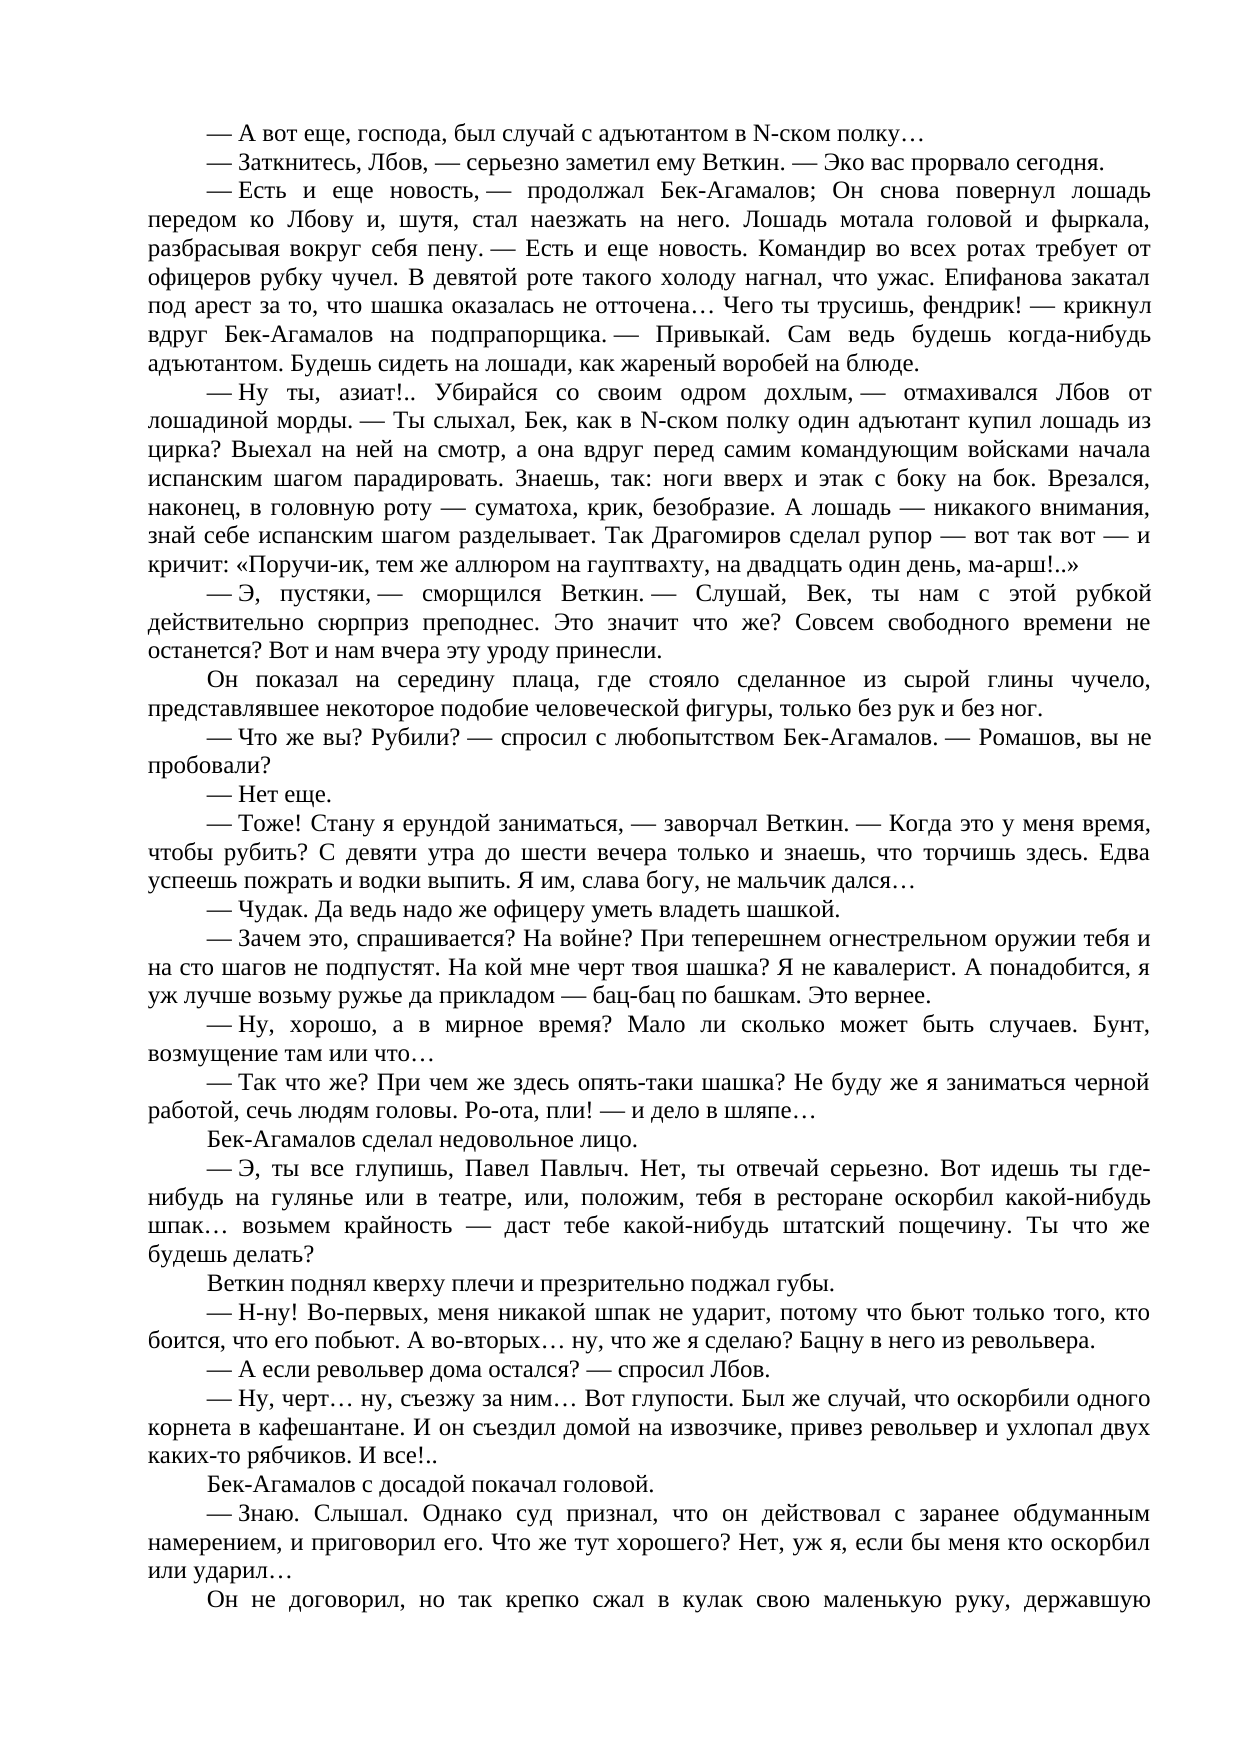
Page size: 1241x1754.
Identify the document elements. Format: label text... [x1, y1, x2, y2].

text Веткин поднял кверху плечи и презрительно поджал губы. [148, 1268, 1152, 1297]
text — Э, ты все глупишь, Павел Павлыч. Нет, ты отвечай серьезно. Вот идешь ты где-нибудь на гулянье или в театре, или, положим, тебя в ресторане оскорбил какой-нибудь шпак… возьмем крайность — даст тебе какой-нибудь штатский пощечину. Ты что же будешь делать? [148, 1153, 1152, 1268]
text — Зачем это, спрашивается? На войне? При теперешнем огнестрельном оружии тебя и на сто шагов не подпустят. На кой мне черт твоя шашка? Я не кавалерист. А понадобится, я уж лучше возьму ружье да прикладом — бац-бац по башкам. Это вернее. [148, 923, 1152, 1009]
text — Так что же? При чем же здесь опять-таки шашка? Не буду же я заниматься черной работой, сечь людям головы. Ро-ота, пли! — и дело в шляпе… [148, 1067, 1152, 1124]
text — Нет еще. [148, 779, 1152, 808]
text — Э, пустяки, — сморщился Веткин. — Слушай, Век, ты нам с этой рубкой действительно сюрприз преподнес. Это значит что же? Совсем свободного времени не останется? Вот и нам вчера эту уроду принесли. [148, 578, 1152, 664]
text — Н-ну! Во-первых, меня никакой шпак не ударит, потому что бьют только того, кто боится, что его побьют. А во-вторых… ну, что же я сделаю? Бацну в него из револьвера. [148, 1297, 1152, 1354]
text — А вот еще, господа, был случай с адъютантом в N-ском полку… [148, 118, 1152, 147]
text — Ну ты, азиат!.. Убирайся со своим одром дохлым, — отмахивался Лбов от лошадиной морды. — Ты слыхал, Бек, как в N-ском полку один адъютант купил лошадь из цирка? Выехал на ней на смотр, а она вдруг перед самим командующим войсками начала испанским шагом парадировать. Знаешь, так: ноги вверх и этак с боку на бок. Врезался, наконец, в головную роту — суматоха, крик, безобразие. А лошадь — никакого внимания, знай себе испанским шагом разделывает. Так Драгомиров сделал рупор — вот так вот — и кричит: «Поручи-ик, тем же аллюром на гауптвахту, на двадцать один день, ма-арш!..» [148, 377, 1152, 578]
text — Ну, черт… ну, съезжу за ним… Вот глупости. Был же случай, что оскорбили одного корнета в кафешантане. И он съездил домой на извозчике, привез револьвер и ухлопал двух каких-то рябчиков. И все!.. [148, 1383, 1152, 1469]
text — Заткнитесь, Лбов, — серьезно заметил ему Веткин. — Эко вас прорвало сегодня. [148, 147, 1152, 176]
text — Чудак. Да ведь надо же офицеру уметь владеть шашкой. [148, 894, 1152, 923]
text Бек-Агамалов с досадой покачал головой. [148, 1469, 1152, 1498]
text — Знаю. Слышал. Однако суд признал, что он действовал с заранее обдуманным намерением, и приговорил его. Что же тут хорошего? Нет, уж я, если бы меня кто оскорбил или ударил… [148, 1498, 1152, 1584]
text — Ну, хорошо, а в мирное время? Мало ли сколько может быть случаев. Бунт, возмущение там или что… [148, 1009, 1152, 1067]
text — Есть и еще новость, — продолжал Бек-Агамалов; Он снова повернул лошадь передом ко Лбову и, шутя, стал наезжать на него. Лошадь мотала головой и фыркала, разбрасывая вокруг себя пену. — Есть и еще новость. Командир во всех ротах требует от офицеров рубку чучел. В девятой роте такого холоду нагнал, что ужас. Епифанова закатал под арест за то, что шашка оказалась не отточена… Чего ты трусишь, фендрик! — крикнул вдруг Бек-Агамалов на подпрапорщика. — Привыкай. Сам ведь будешь когда-нибудь адъютантом. Будешь сидеть на лошади, как жареный воробей на блюде. [148, 176, 1152, 377]
text — Что же вы? Рубили? — спросил с любопытством Бек-Агамалов. — Ромашов, вы не пробовали? [148, 722, 1152, 779]
text Он показал на середину плаца, где стояло сделанное из сырой глины чучело, представлявшее некоторое подобие человеческой фигуры, только без рук и без ног. [148, 664, 1152, 722]
text — Тоже! Стану я ерундой заниматься, — заворчал Веткин. — Когда это у меня время, чтобы рубить? С девяти утра до шести вечера только и знаешь, что торчишь здесь. Едва успеешь пожрать и водки выпить. Я им, слава богу, не мальчик дался… [148, 808, 1152, 894]
text — А если револьвер дома остался? — спросил Лбов. [148, 1354, 1152, 1383]
text Бек-Агамалов сделал недовольное лицо. [148, 1124, 1152, 1153]
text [148, 1584, 1152, 1613]
